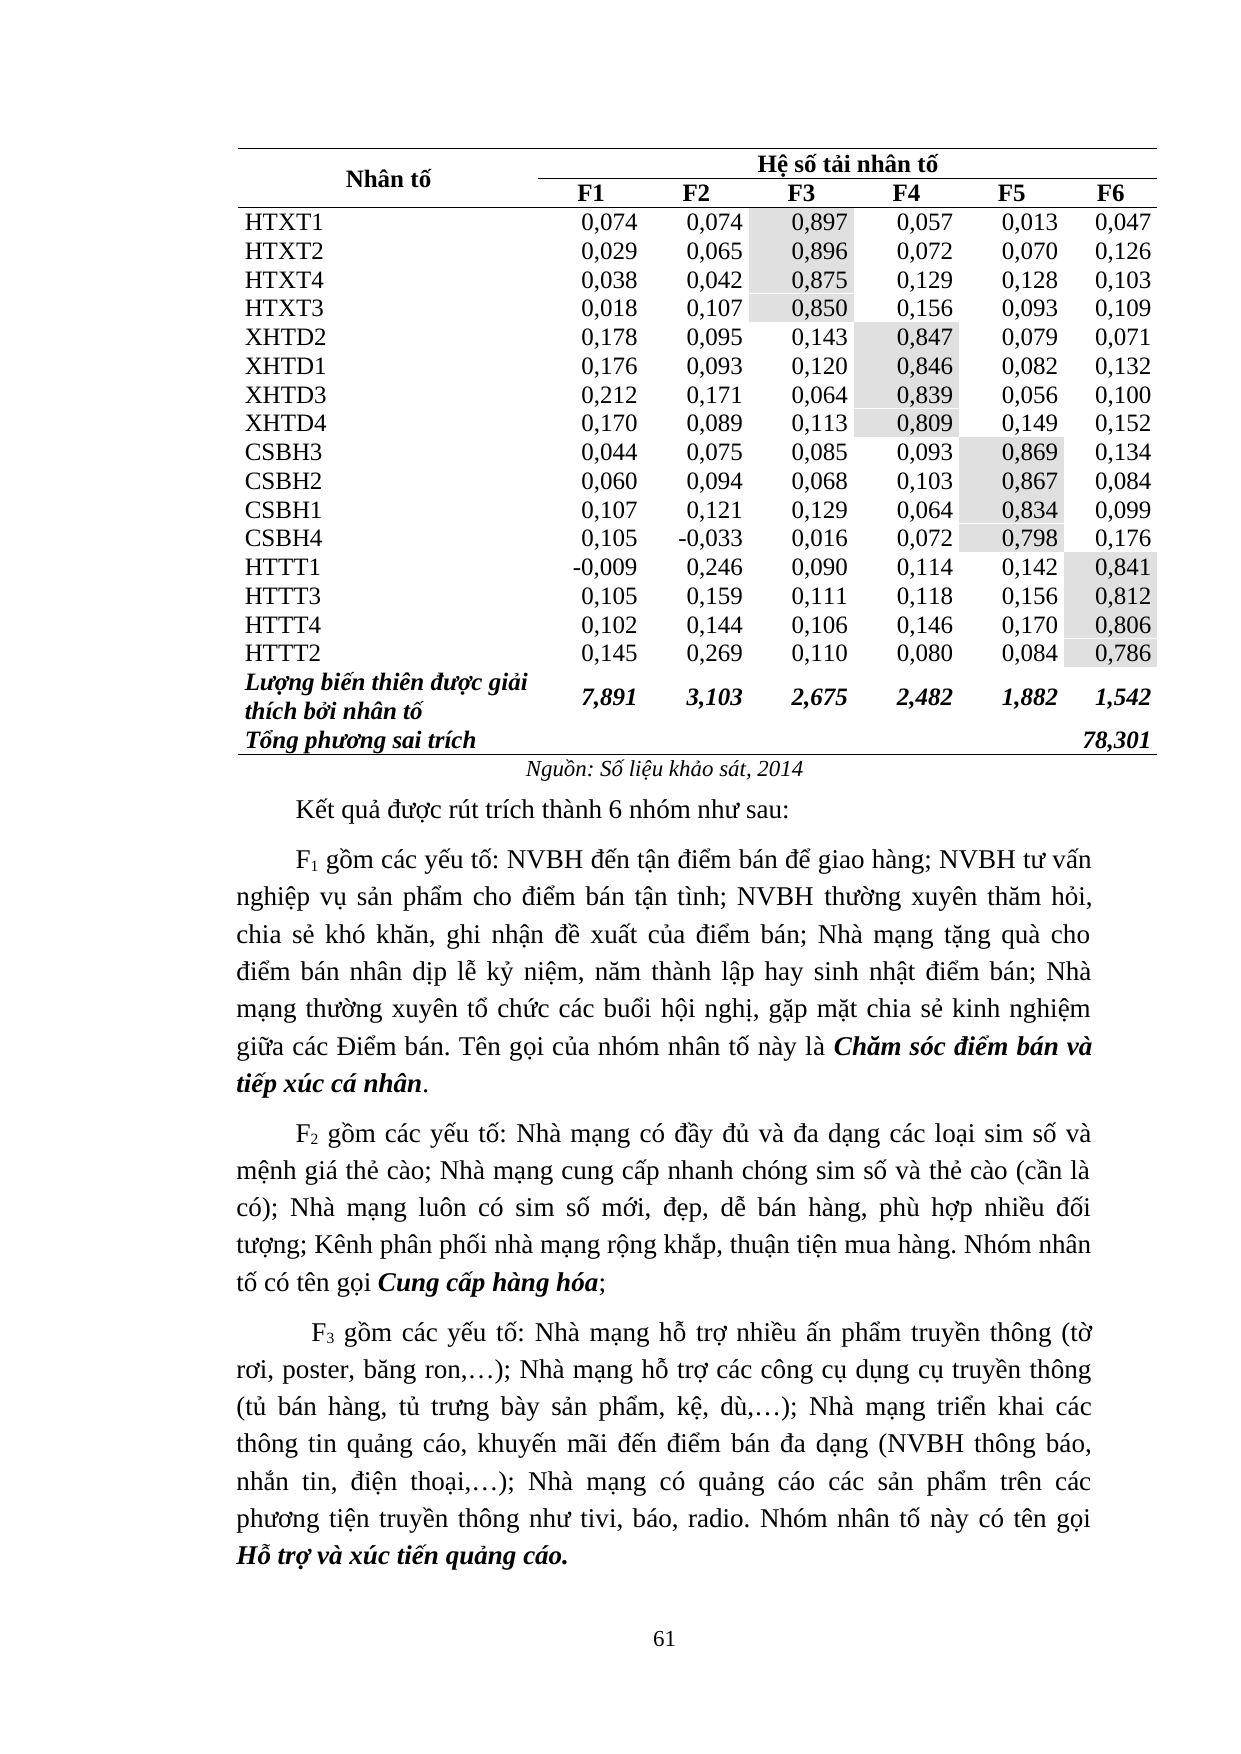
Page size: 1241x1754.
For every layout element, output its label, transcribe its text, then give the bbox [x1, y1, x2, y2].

table_cell 0,129 [749, 495, 854, 523]
table_cell 0,044 [538, 437, 643, 466]
table_cell 0,798 [959, 524, 1064, 552]
table_cell 0,269 [644, 639, 749, 667]
table_cell 0,126 [1064, 236, 1157, 265]
table_cell 0,075 [644, 437, 749, 466]
table_cell HTTT3 [238, 581, 538, 610]
text F2 gồm các yếu tố: Nhà mạng có đầy đủ và đa dạng các loại sim số và mệnh giá thẻ cào; Nhà mạng cung cấp nhanh chóng sim số và thẻ cào (cần là có); Nhà mạng luôn có sim số mới, đẹp, dễ bán hàng, phù hợp nhiều đối tượng; Kênh phân phối nhà mạng rộng khắp, thuận tiện mua hàng. Nhóm nhân tố có tên gọi Cung cấp hàng hóa; [236, 1117, 1092, 1297]
table_header Hệ số tải nhân tố [538, 149, 1157, 177]
table_cell -0,009 [538, 552, 643, 581]
table_cell HTTT1 [238, 552, 538, 581]
table_cell 0,144 [644, 610, 749, 638]
table_cell 0,079 [959, 322, 1064, 351]
table_cell 0,042 [644, 265, 749, 293]
table_cell 0,114 [854, 552, 959, 581]
table_cell 0,212 [538, 380, 643, 408]
table_cell 0,016 [749, 524, 854, 552]
text Kết quả được rút trích thành 6 nhóm như sau: [236, 793, 1092, 824]
table_cell 78,301 [538, 725, 1157, 753]
table_cell 0,132 [1064, 351, 1157, 380]
table_cell 3,103 [644, 667, 749, 725]
table_cell 0,121 [644, 495, 749, 523]
table_cell 0,146 [854, 610, 959, 638]
table_cell 0,850 [749, 294, 854, 322]
table_cell 0,103 [1064, 265, 1157, 293]
table_cell 0,246 [644, 552, 749, 581]
table_cell HTXT1 [238, 208, 538, 236]
table_cell 0,129 [854, 265, 959, 293]
table_cell 0,145 [538, 639, 643, 667]
table_cell HTXT2 [238, 236, 538, 265]
table_cell 0,029 [538, 236, 643, 265]
table_cell 0,038 [538, 265, 643, 293]
table_cell 0,156 [854, 294, 959, 322]
table_cell 0,064 [749, 380, 854, 408]
table_cell 0,107 [644, 294, 749, 322]
table_cell XHTD3 [238, 380, 538, 408]
table_cell 0,110 [749, 639, 854, 667]
table_cell 0,094 [644, 466, 749, 495]
table_cell Lượng biến thiên được giải thích bởi nhân tố [238, 667, 538, 725]
table_cell 0,105 [538, 524, 643, 552]
table_cell 0,812 [1064, 581, 1157, 610]
table_cell 0,156 [959, 581, 1064, 610]
table_cell 0,084 [1064, 466, 1157, 495]
table_cell 0,176 [1064, 524, 1157, 552]
table_cell 0,786 [1064, 639, 1157, 667]
table_cell 0,897 [749, 208, 854, 236]
table_cell 0,170 [959, 610, 1064, 638]
table_cell XHTD2 [238, 322, 538, 351]
table_cell 0,134 [1064, 437, 1157, 466]
table_header Nhân tố [238, 149, 538, 207]
table_cell 0,841 [1064, 552, 1157, 581]
table_cell 0,867 [959, 466, 1064, 495]
table_cell 0,072 [854, 236, 959, 265]
table_cell 0,149 [959, 409, 1064, 437]
table_cell 0,113 [749, 409, 854, 437]
table_cell 0,085 [749, 437, 854, 466]
table_cell 0,896 [749, 236, 854, 265]
table_cell 0,100 [1064, 380, 1157, 408]
table_cell 0,102 [538, 610, 643, 638]
text F3 gồm các yếu tố: Nhà mạng hỗ trợ nhiều ấn phẩm truyền thông (tờ rơi, poster, băng ron,…); Nhà mạng hỗ trợ các công cụ dụng cụ truyền thông (tủ bán hàng, tủ trưng bày sản phẩm, kệ, dù,…); Nhà mạng triển khai các thông tin quảng cáo, khuyến mãi đến điểm bán đa dạng (NVBH thông báo, nhắn tin, điện thoại,…); Nhà mạng có quảng cáo các sản phẩm trên các phương tiện truyền thông như tivi, báo, radio. Nhóm nhân tố này có tên gọi Hỗ trợ và xúc tiến quảng cáo. [236, 1316, 1092, 1571]
table_cell CSBH1 [238, 495, 538, 523]
table_cell 0,847 [854, 322, 959, 351]
table_cell 0,047 [1064, 208, 1157, 236]
table_cell 0,074 [644, 208, 749, 236]
table_cell 0,159 [644, 581, 749, 610]
table_cell 0,089 [644, 409, 749, 437]
table_cell 0,809 [854, 409, 959, 437]
table_cell 0,060 [538, 466, 643, 495]
table_cell Tổng phương sai trích [238, 725, 538, 753]
text F1 gồm các yếu tố: NVBH đến tận điểm bán để giao hàng; NVBH tư vấn nghiệp vụ sản phẩm cho điểm bán tận tình; NVBH thường xuyên thăm hỏi, chia sẻ khó khăn, ghi nhận đề xuất của điểm bán; Nhà mạng tặng quà cho điểm bán nhân dịp lễ kỷ niệm, năm thành lập hay sinh nhật điểm bán; Nhà mạng thường xuyên tổ chức các buổi hội nghị, gặp mặt chia sẻ kinh nghiệm giữa các Điểm bán. Tên gọi của nhóm nhân tố này là Chăm sóc điểm bán và tiếp xúc cá nhân. [236, 843, 1092, 1098]
table_cell 0,099 [1064, 495, 1157, 523]
table_cell 0,834 [959, 495, 1064, 523]
text Nguồn: Số liệu khảo sát, 2014 [236, 754, 1092, 781]
table_cell HTTT2 [238, 639, 538, 667]
table_cell 0,128 [959, 265, 1064, 293]
table_cell 0,068 [749, 466, 854, 495]
table_cell 0,111 [749, 581, 854, 610]
table_cell 2,675 [749, 667, 854, 725]
table_cell 0,070 [959, 236, 1064, 265]
table_cell CSBH2 [238, 466, 538, 495]
table_cell 0,103 [854, 466, 959, 495]
table_cell 0,875 [749, 265, 854, 293]
table_cell 0,095 [644, 322, 749, 351]
table_cell F6 [1064, 179, 1157, 207]
table_cell 0,839 [854, 380, 959, 408]
table_cell 0,082 [959, 351, 1064, 380]
table_cell 0,106 [749, 610, 854, 638]
table_cell 0,071 [1064, 322, 1157, 351]
table_cell F1 [538, 179, 643, 207]
table_cell 0,120 [749, 351, 854, 380]
table_cell 0,178 [538, 322, 643, 351]
table_cell HTTT4 [238, 610, 538, 638]
table_cell 0,869 [959, 437, 1064, 466]
table_cell 7,891 [538, 667, 643, 725]
table_cell 0,013 [959, 208, 1064, 236]
table_cell CSBH4 [238, 524, 538, 552]
table_cell F2 [644, 179, 749, 207]
table_cell 0,152 [1064, 409, 1157, 437]
table_cell XHTD4 [238, 409, 538, 437]
table_cell 1,542 [1064, 667, 1157, 725]
table_cell 2,482 [854, 667, 959, 725]
table_cell 0,093 [644, 351, 749, 380]
table_cell 0,118 [854, 581, 959, 610]
table_cell 0,057 [854, 208, 959, 236]
table_cell 0,072 [854, 524, 959, 552]
table_cell 0,806 [1064, 610, 1157, 638]
table_cell 0,846 [854, 351, 959, 380]
table_cell 0,093 [854, 437, 959, 466]
table_cell 0,143 [749, 322, 854, 351]
table_cell F5 [959, 179, 1064, 207]
table_cell 0,090 [749, 552, 854, 581]
table_cell -0,033 [644, 524, 749, 552]
table_cell 0,176 [538, 351, 643, 380]
table_cell 0,018 [538, 294, 643, 322]
table_cell 0,109 [1064, 294, 1157, 322]
table_cell 0,171 [644, 380, 749, 408]
table_cell 0,064 [854, 495, 959, 523]
table_cell 0,056 [959, 380, 1064, 408]
table_cell 1,882 [959, 667, 1064, 725]
table_cell F3 [749, 179, 854, 207]
table_cell HTXT4 [238, 265, 538, 293]
table_cell 0,105 [538, 581, 643, 610]
table_cell HTXT3 [238, 294, 538, 322]
table_cell 0,093 [959, 294, 1064, 322]
table_cell 0,170 [538, 409, 643, 437]
table_cell CSBH3 [238, 437, 538, 466]
table_cell 0,107 [538, 495, 643, 523]
table_cell 0,142 [959, 552, 1064, 581]
table_cell XHTD1 [238, 351, 538, 380]
table_cell 0,080 [854, 639, 959, 667]
table_cell 0,074 [538, 208, 643, 236]
table_cell 0,084 [959, 639, 1064, 667]
table_cell F4 [854, 179, 959, 207]
table_cell 0,065 [644, 236, 749, 265]
